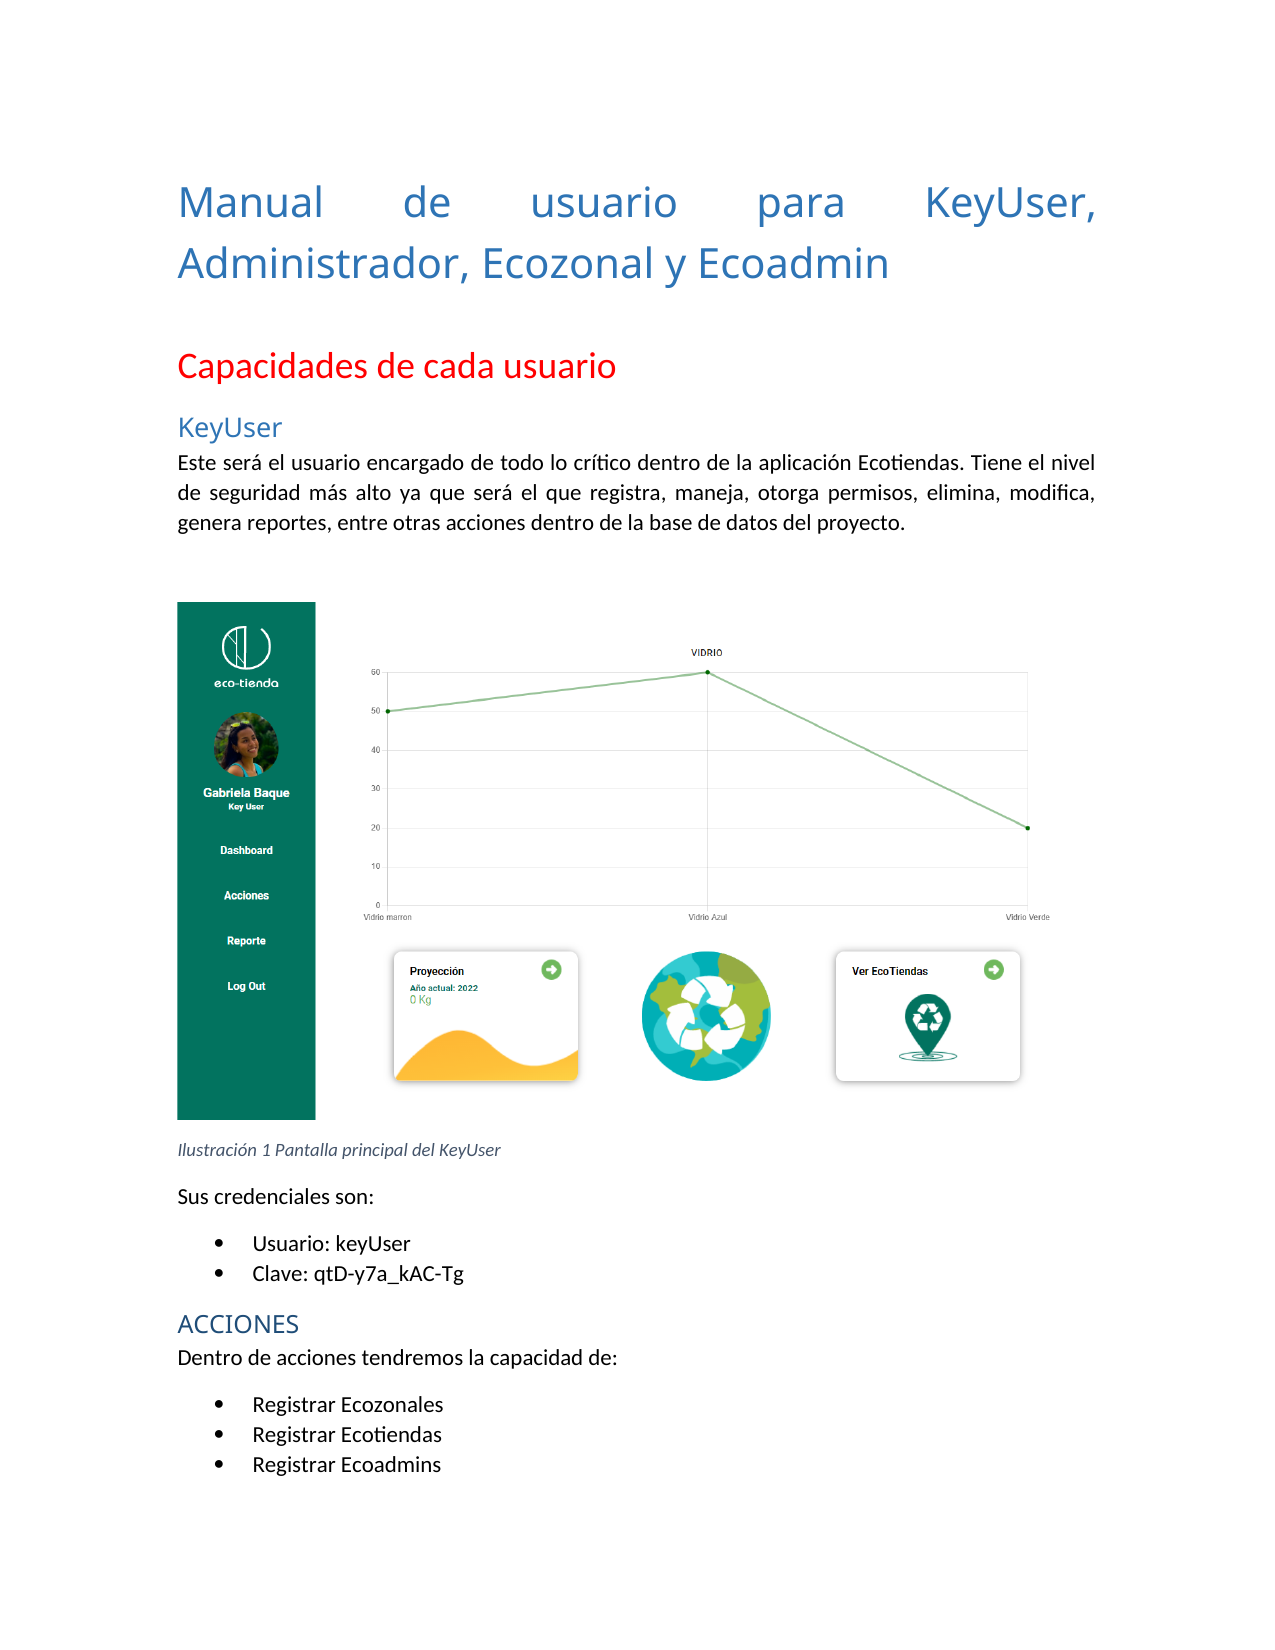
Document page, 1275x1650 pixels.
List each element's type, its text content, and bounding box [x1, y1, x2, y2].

text Capacidades de cada usuario [177, 342, 1098, 388]
text Este será el usuario encargado de todo lo crítico dentro de la aplicación Ecotiendas. Tiene el nivel de seguridad más alto ya que será el que registra, maneja, otorga permisos, elimina, modifica, genera reportes, entre otras acciones dentro de la base de datos del proyecto. [177, 448, 1098, 536]
list Clave: qtD-y7a_kAC-Tg [215, 1259, 1098, 1287]
text Sus credenciales son: [177, 1182, 1098, 1210]
text Dentro de acciones tendremos la capacidad de: [177, 1343, 1098, 1371]
subtitle ACCIONES [177, 1306, 1098, 1340]
list Usuario: keyUser [215, 1229, 1098, 1257]
list Registrar Ecotiendas [215, 1420, 1098, 1448]
picture [177, 602, 1098, 1120]
subtitle KeyUser [177, 408, 1098, 445]
subtitle Manual de usuario para KeyUser, Administrador, Ecozonal y Ecoadmin [177, 173, 1098, 291]
list Registrar Ecoadmins [215, 1450, 1098, 1478]
text Ilustración 1 Pantalla principal del KeyUser [177, 1138, 1098, 1161]
list Registrar Ecozonales [215, 1390, 1098, 1418]
